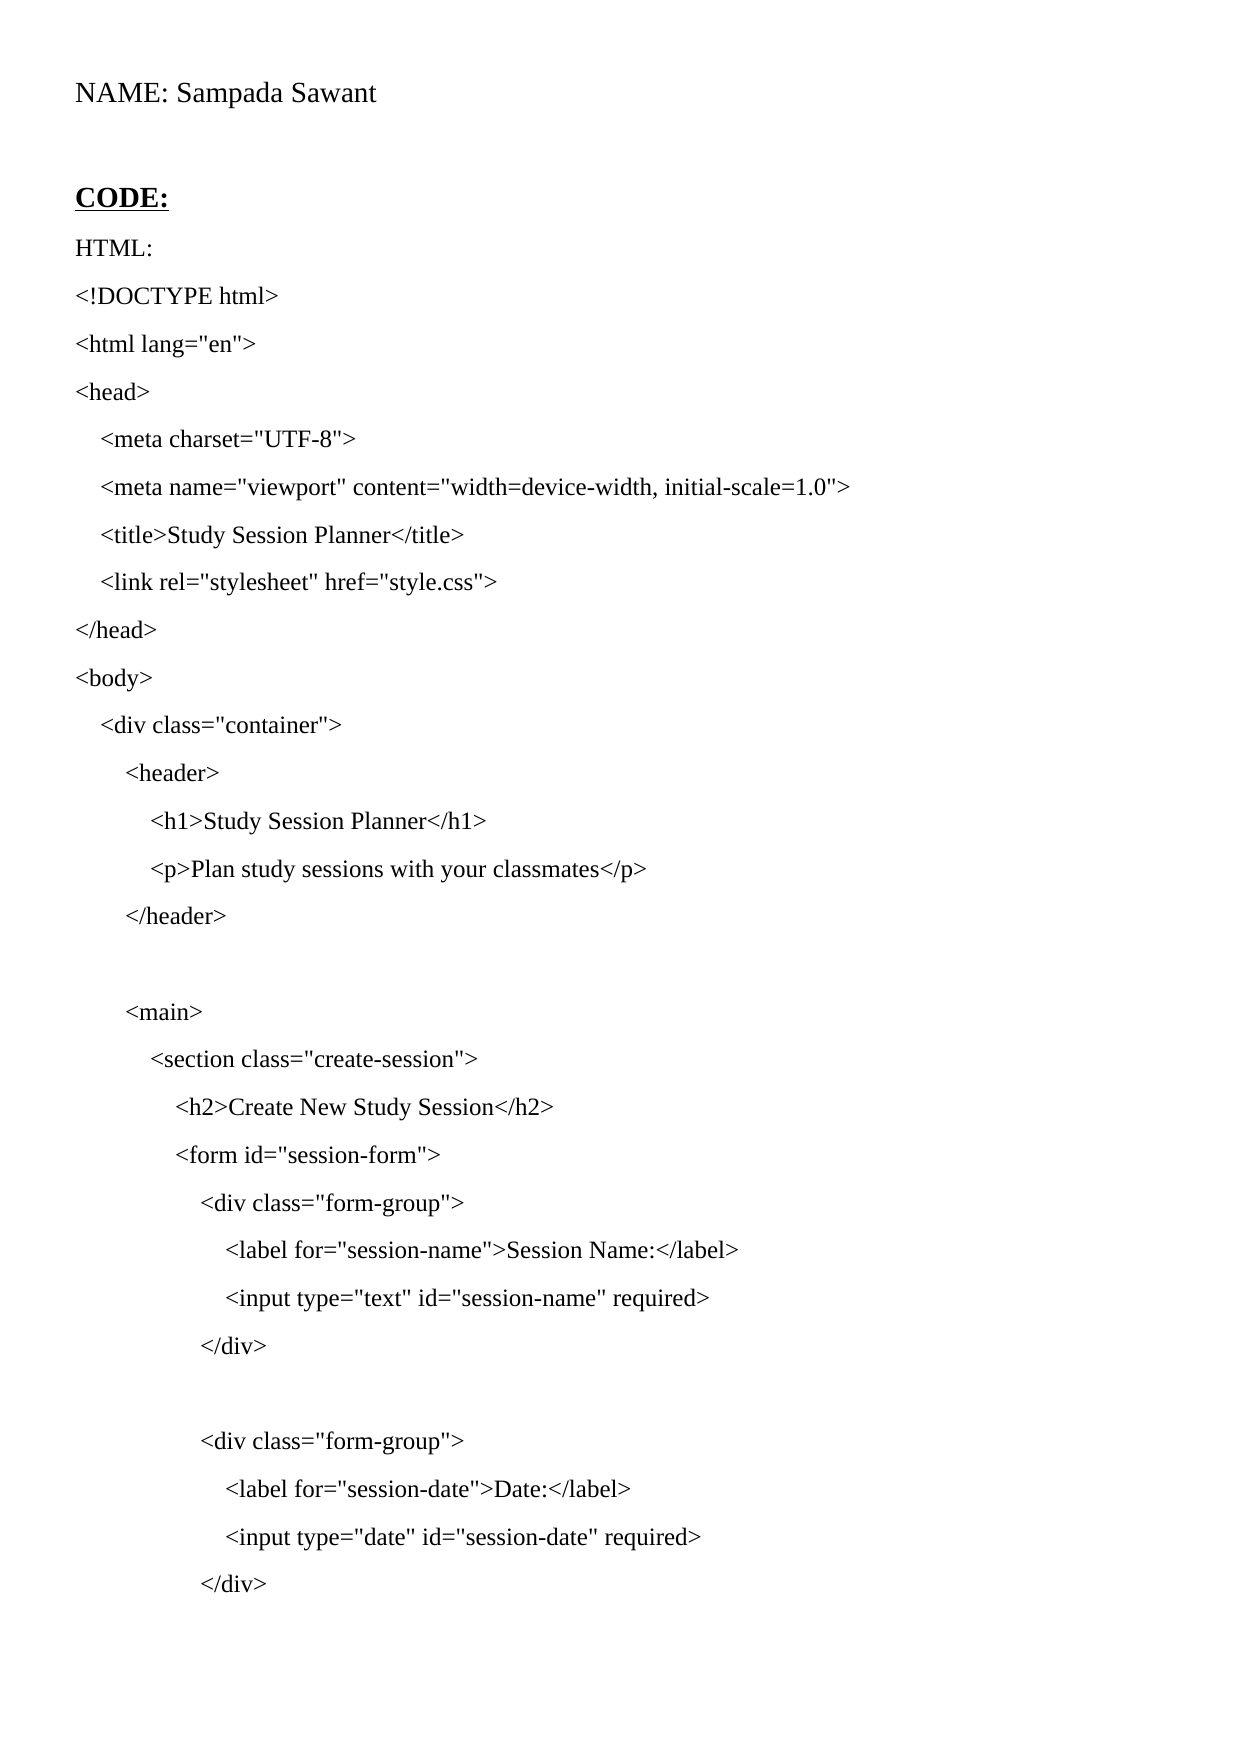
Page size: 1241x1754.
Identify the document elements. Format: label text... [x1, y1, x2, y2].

text <h2>Create New Study Session</h2> [75, 1092, 1165, 1121]
text <div class="container"> [75, 711, 1165, 739]
text </head> [75, 615, 1165, 644]
text <title>Study Session Planner</title> [75, 520, 1165, 548]
text <label for="session-name">Session Name:</label> [75, 1235, 1165, 1264]
text <link rel="stylesheet" href="style.css"> [75, 567, 1165, 596]
text <input type="date" id="session-date" required> [75, 1522, 1165, 1550]
text <head> [75, 377, 1165, 405]
text <header> [75, 758, 1165, 787]
text <div class="form-group"> [75, 1426, 1165, 1455]
text </header> [75, 901, 1165, 930]
text <!DOCTYPE html> [75, 281, 1165, 310]
text <meta name="viewport" content="width=device-width, initial-scale=1.0"> [75, 472, 1165, 501]
text <form id="session-form"> [75, 1140, 1165, 1169]
text <html lang="en"> [75, 329, 1165, 358]
text <label for="session-date">Date:</label> [75, 1474, 1165, 1503]
text <main> [75, 997, 1165, 1026]
text <section class="create-session"> [75, 1044, 1165, 1073]
text <div class="form-group"> [75, 1188, 1165, 1216]
text <meta charset="UTF-8"> [75, 424, 1165, 453]
text <h1>Study Session Planner</h1> [75, 806, 1165, 835]
text </div> [75, 1569, 1165, 1598]
text NAME: Sampada Sawant [75, 75, 1165, 108]
text <input type="text" id="session-name" required> [75, 1283, 1165, 1312]
text CODE: [75, 181, 1165, 214]
text <body> [75, 663, 1165, 692]
text </div> [75, 1331, 1165, 1359]
text HTML: [75, 233, 1165, 262]
text <p>Plan study sessions with your classmates</p> [75, 854, 1165, 882]
